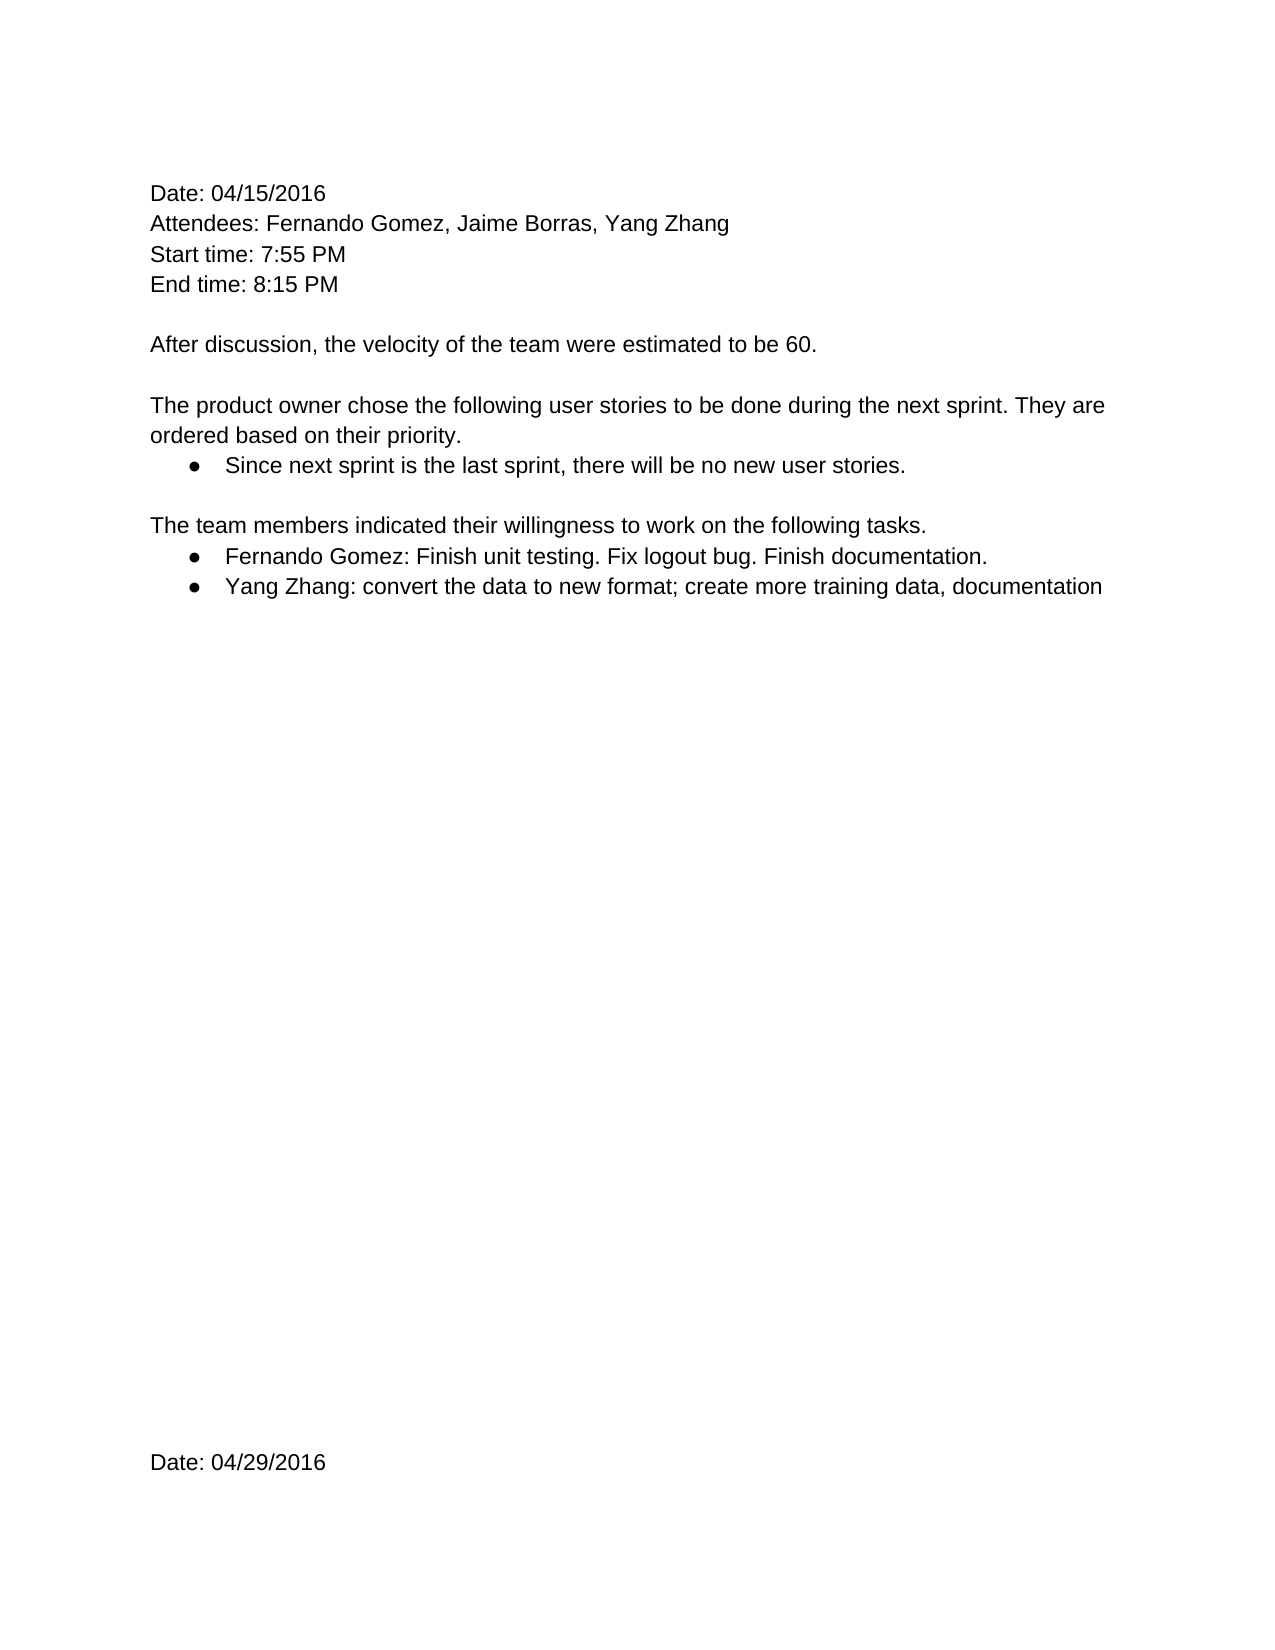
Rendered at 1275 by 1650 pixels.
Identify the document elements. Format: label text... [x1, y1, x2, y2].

list Since next sprint is the last sprint, there will be no new user stories. [187, 452, 1125, 478]
list Yang Zhang: convert the data to new format; create more training data, documentation [187, 573, 1125, 599]
text Start time: 7:55 PM [150, 241, 1125, 267]
text Date: 04/15/2016 [150, 180, 1125, 207]
text End time: 8:15 PM [150, 271, 1125, 297]
text After discussion, the velocity of the team were estimated to be 60. [150, 331, 1125, 358]
text Attendees: Fernando Gomez, Jaime Borras, Yang Zhang [150, 210, 1125, 237]
list Fernando Gomez: Finish unit testing. Fix logout bug. Finish documentation. [187, 543, 1125, 569]
text The product owner chose the following user stories to be done during the next sprint. They are ordered based on their priority. [150, 392, 1125, 448]
text The team members indicated their willingness to work on the following tasks. [150, 512, 1125, 539]
text Date: 04/29/2016 [150, 1449, 1125, 1475]
